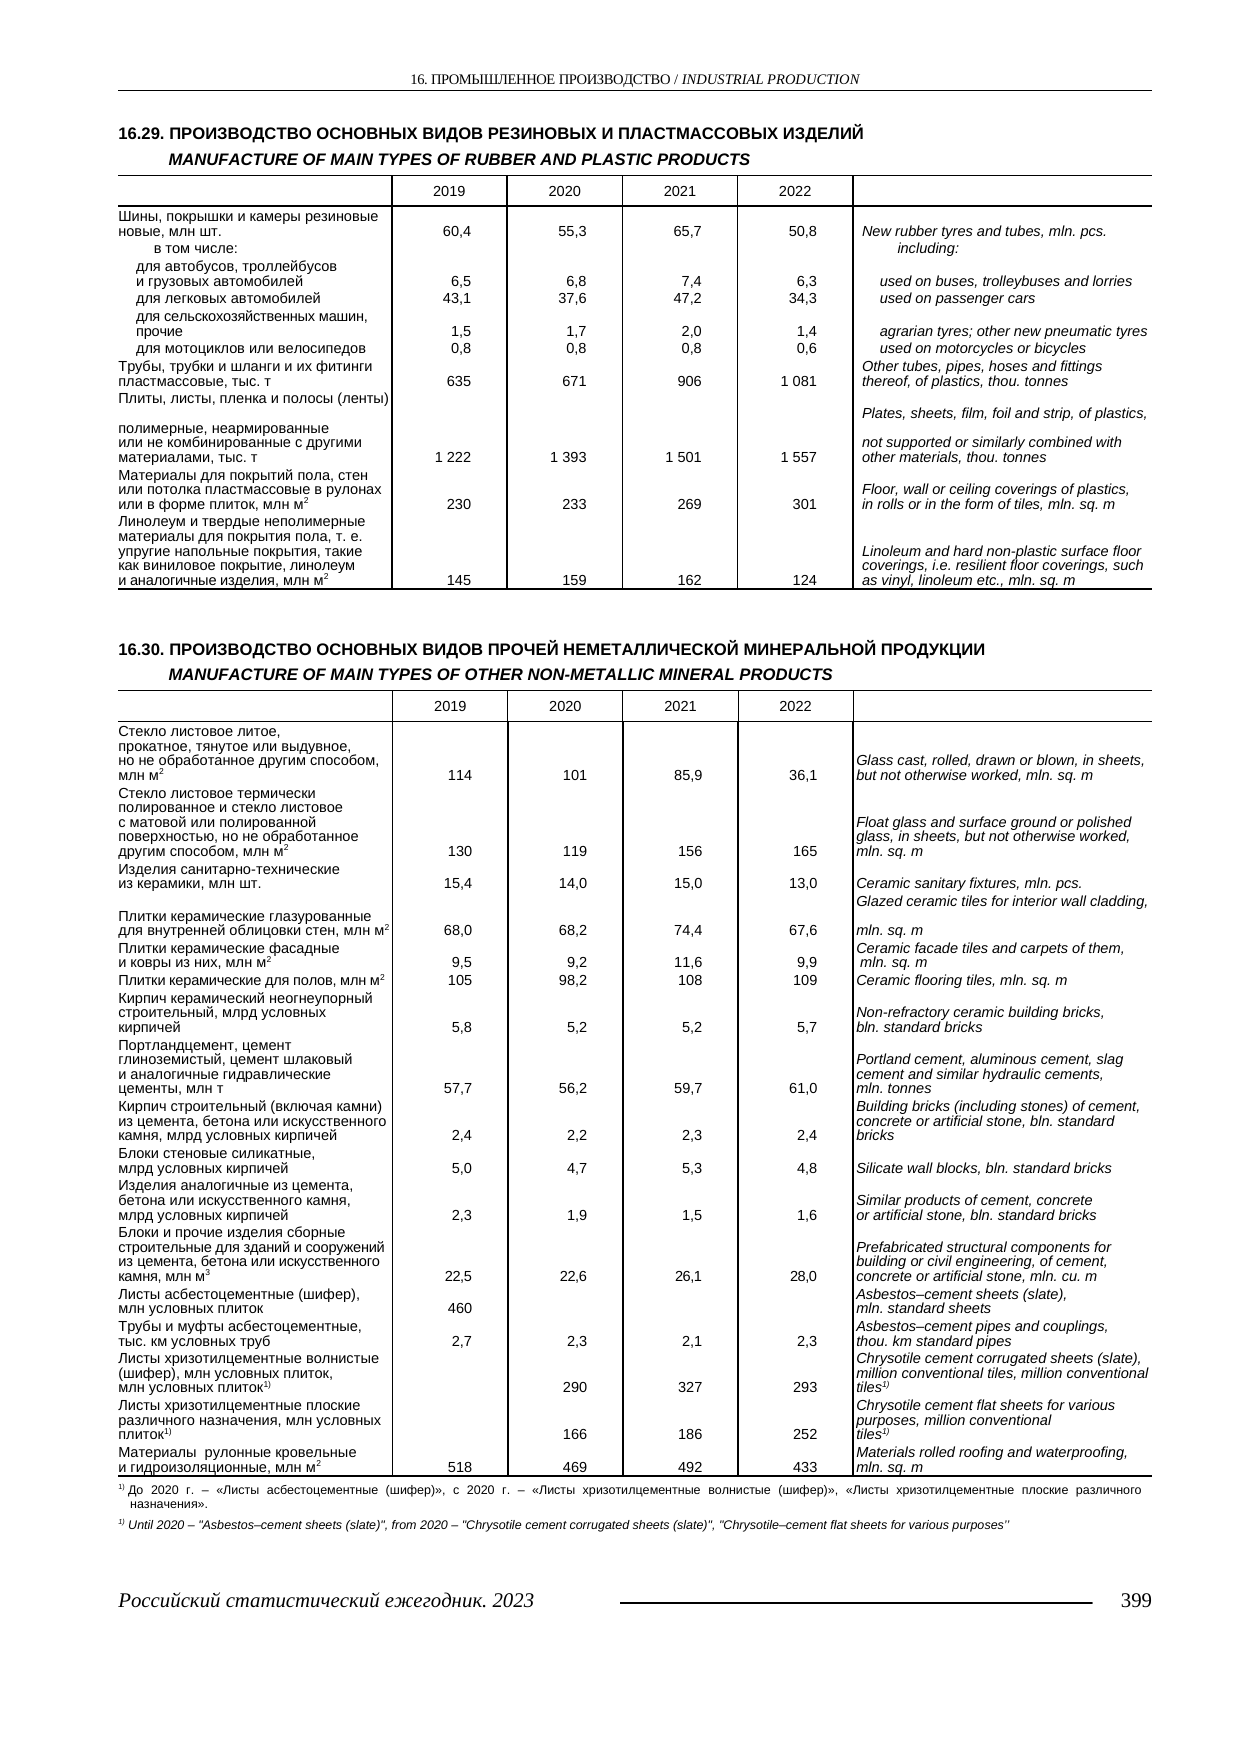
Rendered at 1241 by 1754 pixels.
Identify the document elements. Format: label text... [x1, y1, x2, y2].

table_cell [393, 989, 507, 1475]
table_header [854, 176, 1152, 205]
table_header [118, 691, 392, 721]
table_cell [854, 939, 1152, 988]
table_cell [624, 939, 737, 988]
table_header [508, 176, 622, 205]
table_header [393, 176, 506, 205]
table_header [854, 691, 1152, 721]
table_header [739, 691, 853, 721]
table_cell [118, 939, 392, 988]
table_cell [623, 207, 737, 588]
text MANUFACTURE OF MAIN types OF OTHER NON-METALLIC MINERAL PRODUCTS [168, 665, 1152, 684]
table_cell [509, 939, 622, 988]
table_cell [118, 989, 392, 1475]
text 16.30. Производство основных видов прочей неметаллической минеральной продукции [118, 639, 1152, 659]
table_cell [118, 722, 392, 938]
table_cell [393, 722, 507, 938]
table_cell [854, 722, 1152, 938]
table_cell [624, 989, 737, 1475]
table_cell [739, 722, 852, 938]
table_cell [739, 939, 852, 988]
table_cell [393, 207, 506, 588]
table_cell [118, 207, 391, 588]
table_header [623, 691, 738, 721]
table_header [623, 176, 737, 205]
text 1) Until 2020 – "Asbestos–cement sheets (slate)", from 2020 – "Chrysotile cement corrugated sheets (slate)", "Chrysotile–cement flat sheets for various purposes’’ [118, 1518, 1152, 1532]
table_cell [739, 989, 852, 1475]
text MANUFACTURE OF MAIN types of rubber and plastic PRODUCTS [168, 149, 1152, 169]
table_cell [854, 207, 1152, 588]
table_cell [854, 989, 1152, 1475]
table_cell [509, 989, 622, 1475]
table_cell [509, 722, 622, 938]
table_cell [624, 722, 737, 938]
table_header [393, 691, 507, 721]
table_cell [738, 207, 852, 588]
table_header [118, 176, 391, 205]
text 16.29. Производство основных видов резиновых и пластмассовых изделий [118, 124, 1152, 143]
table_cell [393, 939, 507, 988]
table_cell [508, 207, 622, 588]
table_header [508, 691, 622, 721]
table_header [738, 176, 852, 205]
text 1) До 2020 г. – «Листы асбестоцементные (шифер)», с 2020 г. – «Листы хризотилцементные волнистые (шифер)», «Листы хризотилцементные плоские различного назначения». [118, 1483, 1152, 1511]
